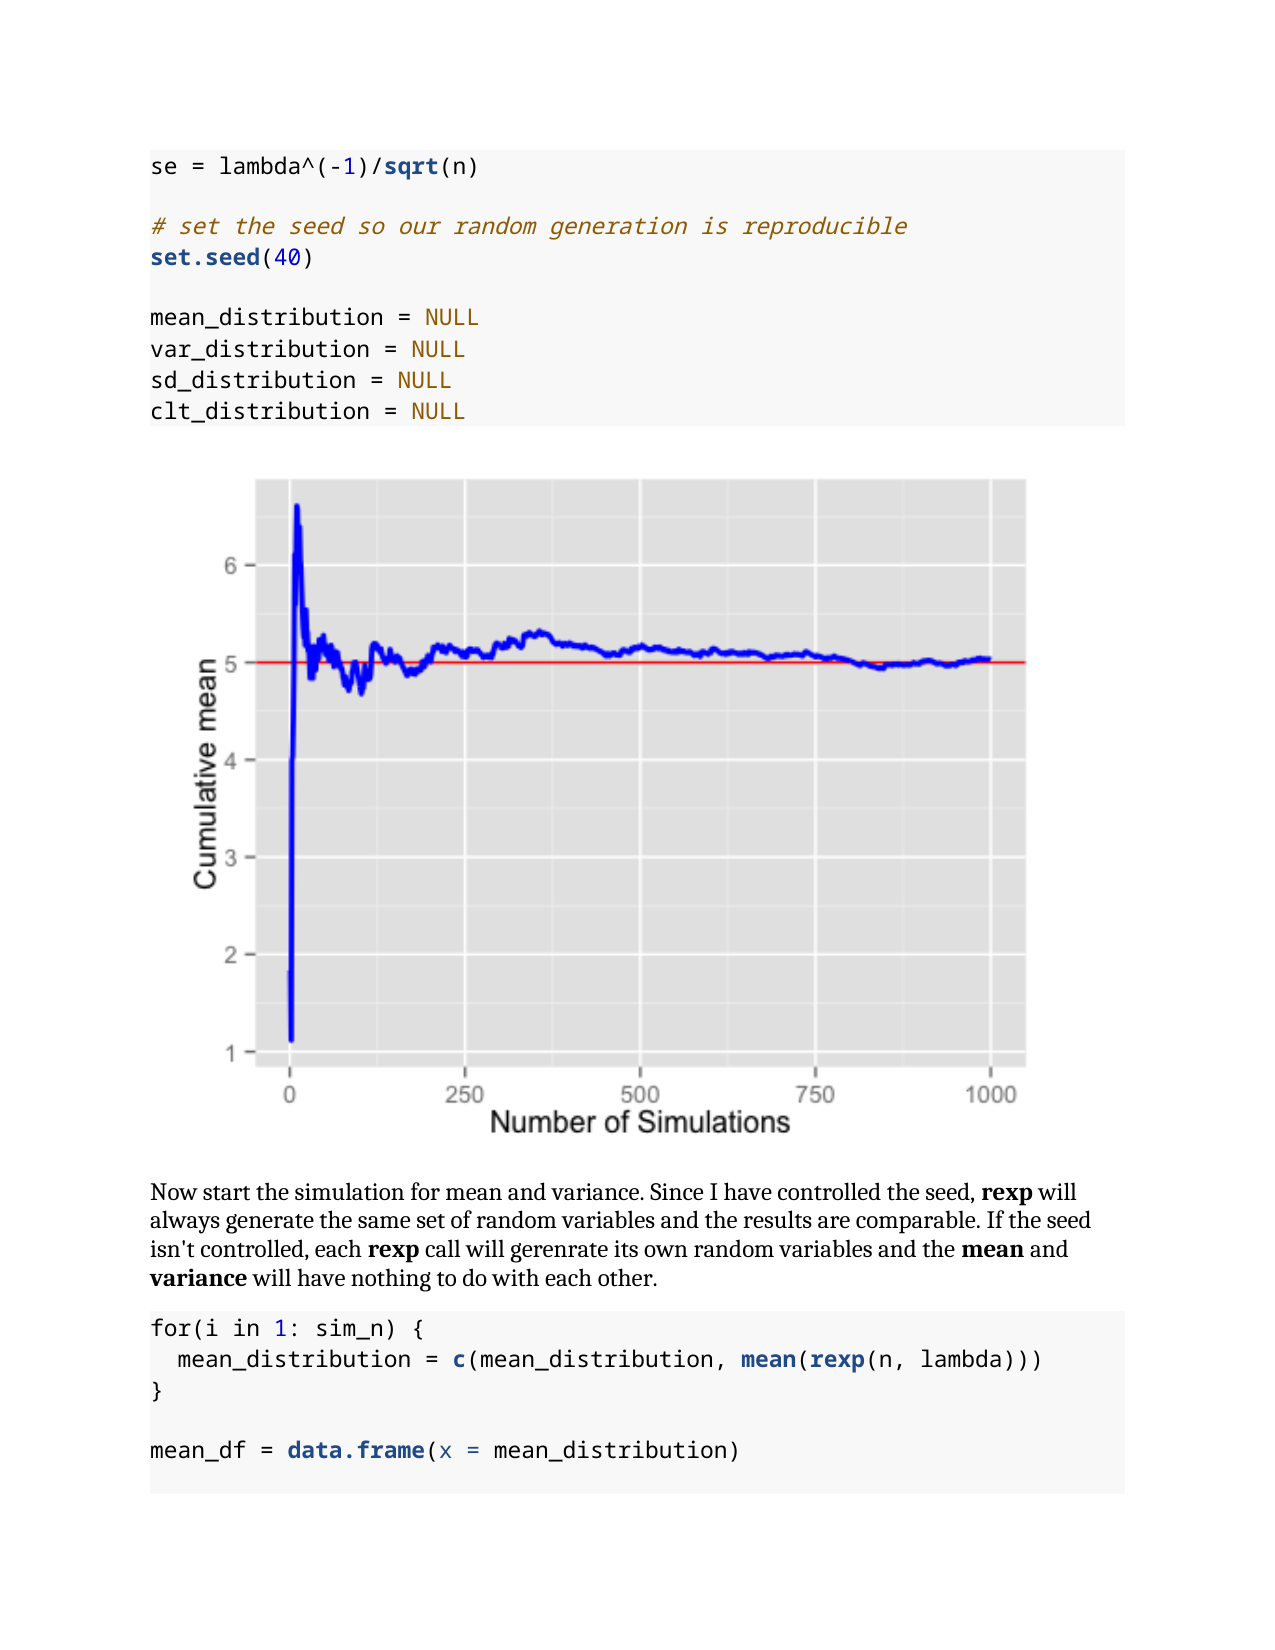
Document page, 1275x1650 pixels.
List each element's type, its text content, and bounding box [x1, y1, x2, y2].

text Now start the simulation for mean and variance. Since I have controlled the seed, rexp will always generate the same set of random variables and the results are comparable. If the seed isn't controlled, each rexp call will gerenrate its own random variables and the mean and variance will have nothing to do with each other. [150, 1178, 1125, 1293]
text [150, 150, 1125, 426]
picture [168, 445, 1062, 1159]
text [150, 1311, 1125, 1494]
